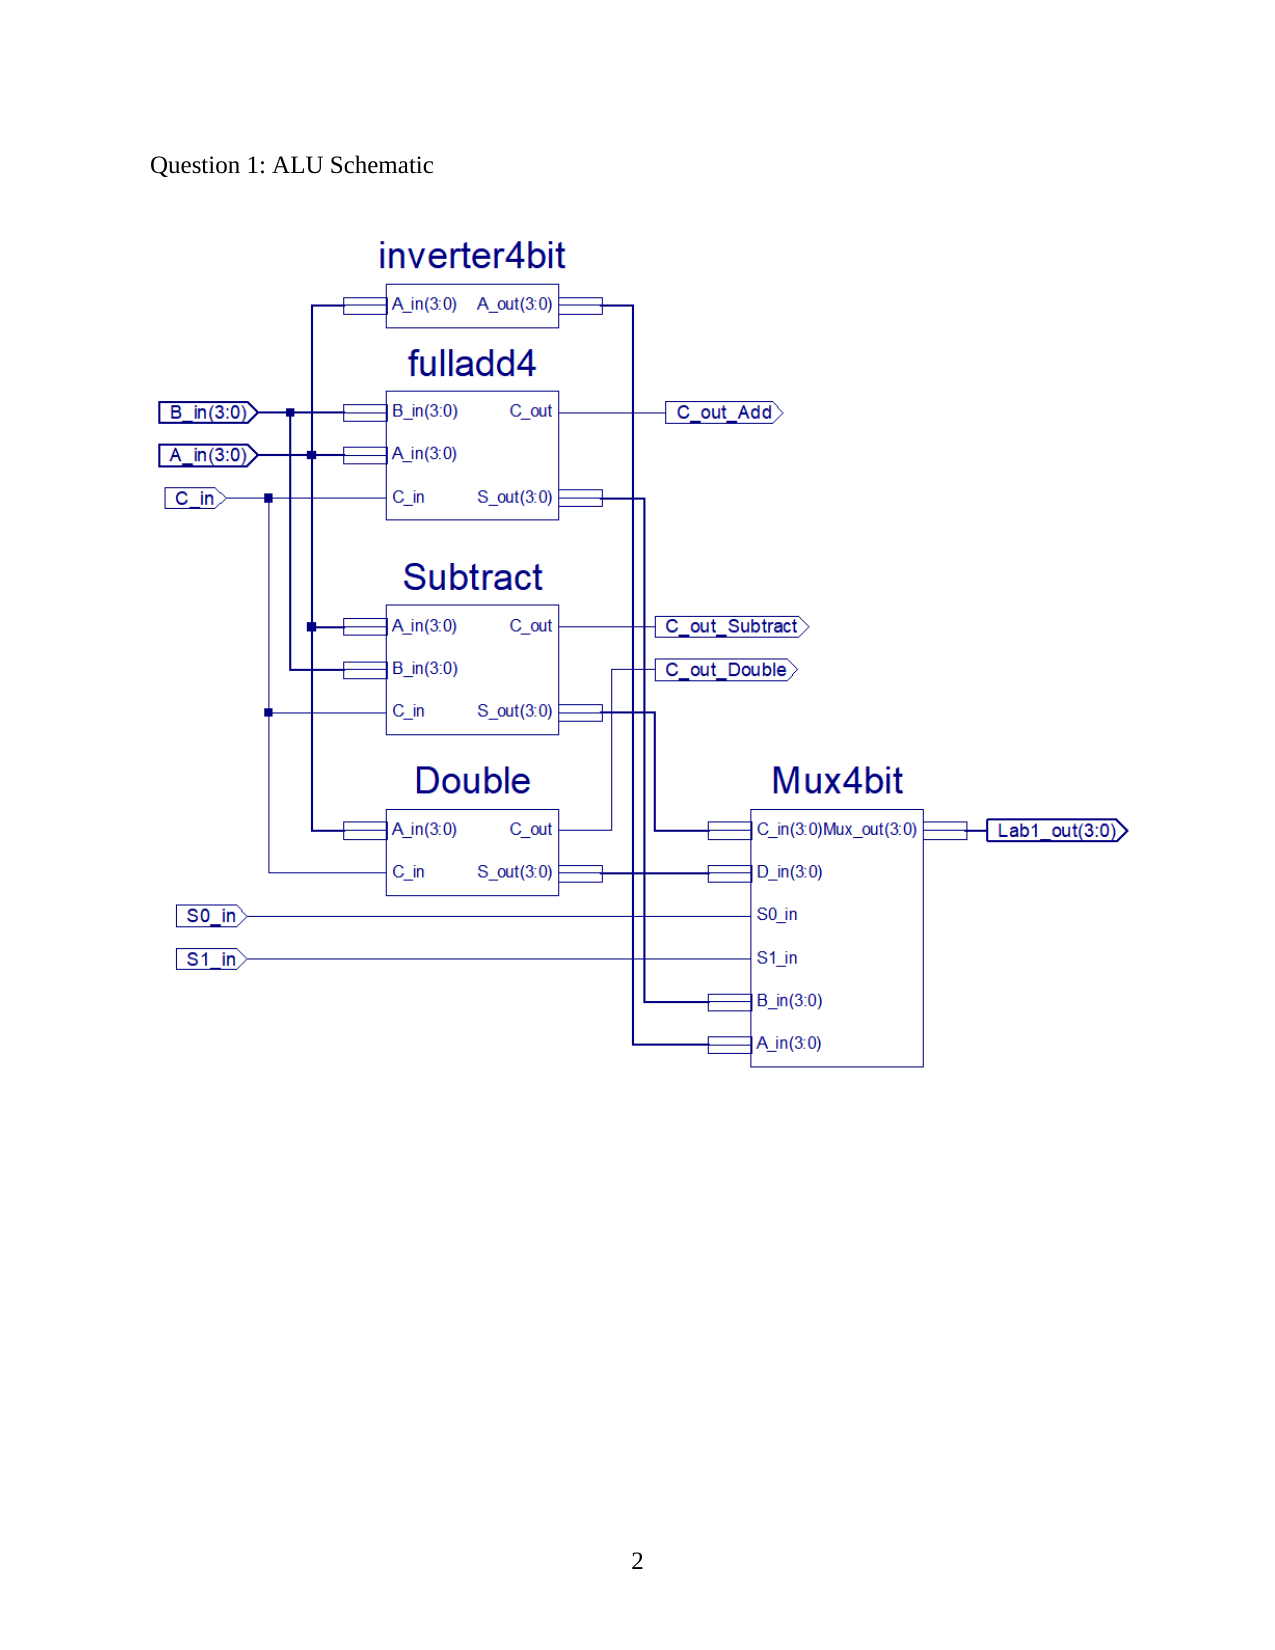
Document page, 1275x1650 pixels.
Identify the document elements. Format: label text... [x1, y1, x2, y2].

text Question 1: ALU Schematic [150, 150, 1125, 179]
picture [150, 236, 1143, 1082]
